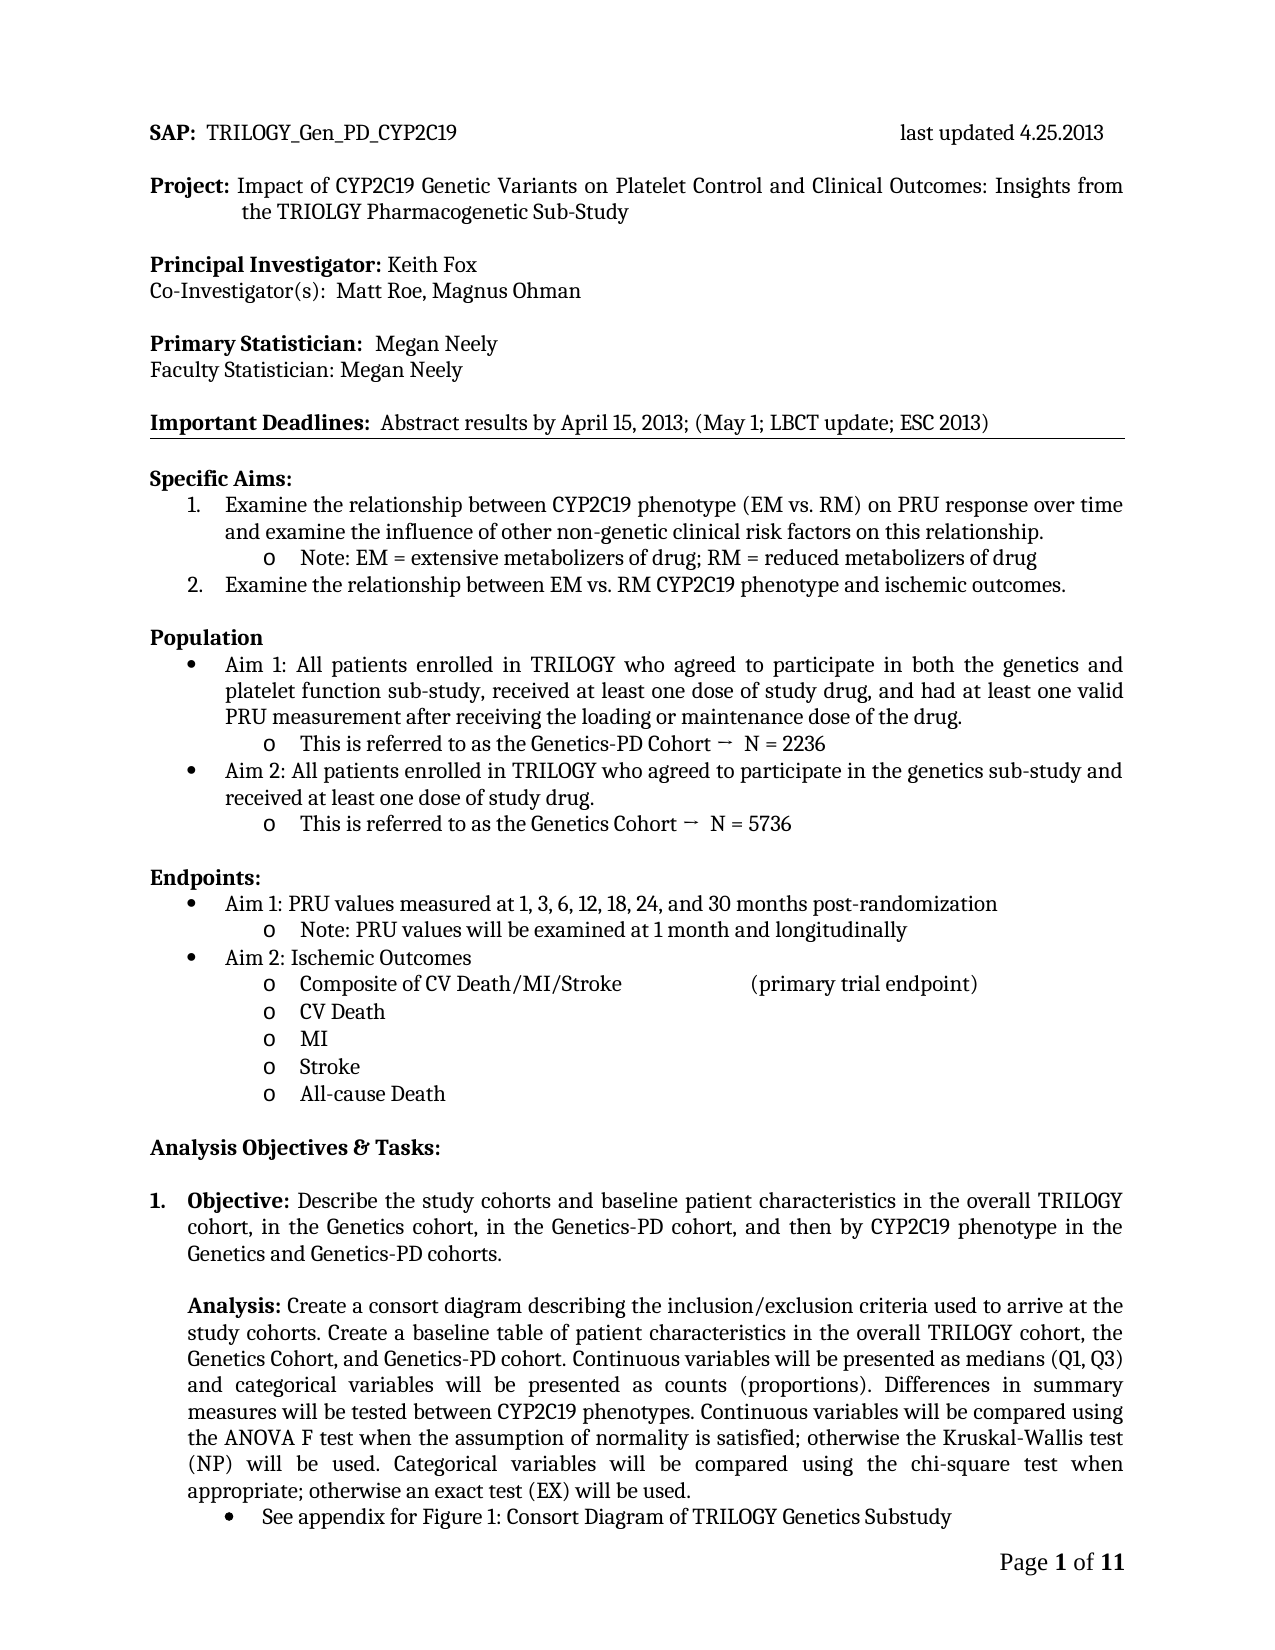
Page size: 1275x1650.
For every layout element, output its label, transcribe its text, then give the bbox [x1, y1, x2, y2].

list Aim 1: All patients enrolled in TRILOGY who agreed to participate in both the genetics and platelet function sub-study, received at least one dose of study drug, and had at least one valid PRU measurement after receiving the loading or maintenance dose of the drug. [187, 651, 1125, 730]
text Co-Investigator(s): Matt Roe, Magnus Ohman [150, 278, 1125, 304]
list Examine the relationship between EM vs. RM CYP2C19 phenotype and ischemic outcomes. [187, 572, 1125, 599]
list Note: PRU values will be examined at 1 month and longitudinally [262, 917, 1125, 945]
list MI [262, 1026, 1125, 1053]
list Note: EM = extensive metabolizers of drug; RM = reduced metabolizers of drug [262, 545, 1125, 572]
list Aim 2: Ischemic Outcomes [187, 945, 1125, 971]
list Analysis: Create a consort diagram describing the inclusion/exclusion criteria used to arrive at the study cohorts. Create a baseline table of patient characteristics in the overall TRILOGY cohort, the Genetics Cohort, and Genetics-PD cohort. Continuous variables will be presented as medians (Q1, Q3) and categorical variables will be presented as counts (proportions). Differences in summary measures will be tested between CYP2C19 phenotypes. Continuous variables will be compared using the ANOVA F test when the assumption of normality is satisfied; otherwise the Kruskal-Wallis test (NP) will be used. Categorical variables will be compared using the chi-square test when appropriate; otherwise an exact test (EX) will be used. [187, 1293, 1125, 1504]
text Principal Investigator: Keith Fox [150, 252, 1125, 278]
text SAP: TRILOGY_Gen_PD_CYP2C19 last updated 4.25.2013 [150, 120, 1125, 146]
text Important Deadlines: Abstract results by April 15, 2013; (May 1; LBCT update; ESC 2013) [150, 410, 1125, 438]
list This is referred to as the Genetics Cohort → N = 5736 [262, 811, 1125, 838]
text Primary Statistician: Megan Neely [150, 331, 1125, 357]
list All-cause Death [262, 1081, 1125, 1108]
text Endpoints: [150, 864, 1125, 891]
list Composite of CV Death/MI/Stroke (primary trial endpoint) [262, 971, 1125, 998]
list Aim 2: All patients enrolled in TRILOGY who agreed to participate in the genetics sub-study and received at least one dose of study drug. [187, 758, 1125, 811]
text Project: Impact of CYP2C19 Genetic Variants on Platelet Control and Clinical Outcomes: Insights from the TRIOLGY Pharmacogenetic Sub-Study [150, 173, 1125, 225]
list See appendix for Figure 1: Consort Diagram of TRILOGY Genetics Substudy [225, 1504, 1125, 1530]
list Aim 1: PRU values measured at 1, 3, 6, 12, 18, 24, and 30 months post-randomization [187, 891, 1125, 917]
list Objective: Describe the study cohorts and baseline patient characteristics in the overall TRILOGY cohort, in the Genetics cohort, in the Genetics-PD cohort, and then by CYP2C19 phenotype in the Genetics and Genetics-PD cohorts. [150, 1188, 1125, 1267]
text Specific Aims: [150, 466, 1125, 492]
text Faculty Statistician: Megan Neely [150, 357, 1125, 383]
list Stroke [262, 1053, 1125, 1081]
list This is referred to as the Genetics-PD Cohort → N = 2236 [262, 730, 1125, 758]
text Population [150, 625, 1125, 651]
text Analysis Objectives & Tasks: [150, 1135, 1125, 1161]
list CV Death [262, 998, 1125, 1026]
list Examine the relationship between CYP2C19 phenotype (EM vs. RM) on PRU response over time and examine the influence of other non-genetic clinical risk factors on this relationship. [187, 492, 1125, 545]
